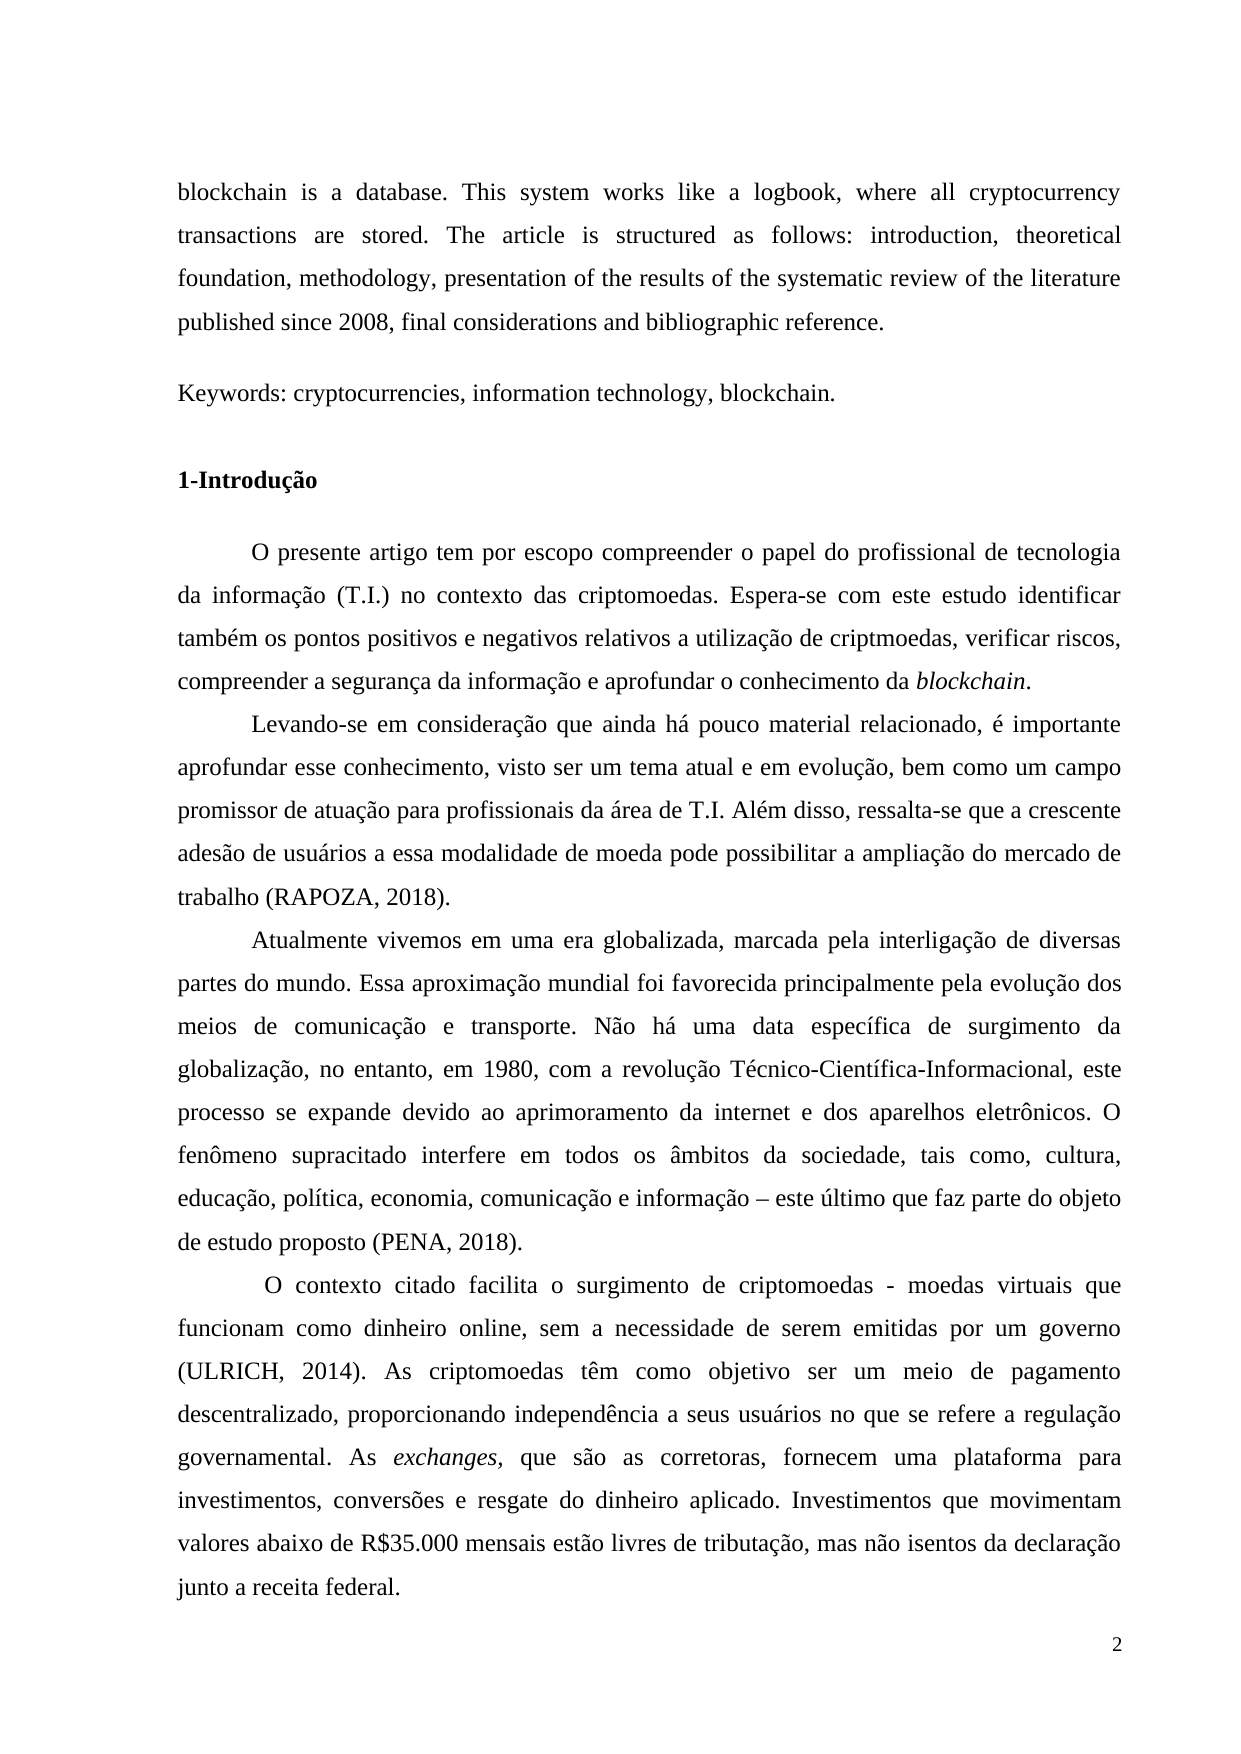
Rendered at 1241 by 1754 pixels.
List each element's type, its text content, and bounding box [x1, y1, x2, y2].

text Atualmente vivemos em uma era globalizada, marcada pela interligação de diversas partes do mundo. Essa aproximação mundial foi favorecida principalmente pela evolução dos meios de comunicação e transporte. Não há uma data específica de surgimento da globalização, no entanto, em 1980, com a revolução Técnico-Científica-Informacional, este processo se expande devido ao aprimoramento da internet e dos aparelhos eletrônicos. O fenômeno supracitado interfere em todos os âmbitos da sociedade, tais como, cultura, educação, política, economia, comunicação e informação – este último que faz parte do objeto de estudo proposto (PENA, 2018). [177, 925, 1122, 1140]
text Keywords: cryptocurrencies, information technology, blockchain. [177, 378, 1122, 407]
text O contexto citado facilita o surgimento de criptomoedas - moedas virtuais que funcionam como dinheiro online, sem a necessidade de serem emitidas por um governo (ULRICH, 2014). As criptomoedas têm como objetivo ser um meio de pagamento descentralizado, proporcionando independência a seus usuários no que se refere a regulação governamental. As exchanges, que são as corretoras, fornecem uma plataforma para investimentos, conversões e resgate do dinheiro aplicado. Investimentos que movimentam valores abaixo de R$35.000 mensais estão livres de tributação, mas não isentos da declaração junto a receita federal. [177, 1270, 1122, 1600]
text Levando-se em consideração que ainda há pouco material relacionado, é importante aprofundar esse conhecimento, visto ser um tema atual e em evolução, bem como um campo promissor de atuação para profissionais da área de T.I. Além disso, ressalta-se que a crescente adesão de usuários a essa modalidade de moeda pode possibilitar a ampliação do mercado de trabalho (RAPOZA, 2018). [177, 709, 1122, 910]
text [177, 177, 1122, 335]
text Atualmente vivemos em uma era globalizada, marcada pela interligação de diversas partes do mundo. Essa aproximação mundial foi favorecida principalmente pela evolução dos meios de comunicação e transporte. Não há uma data específica de surgimento da globalização, no entanto, em 1980, com a revolução Técnico-Científica-Informacional, este processo se expande devido ao aprimoramento da internet e dos aparelhos eletrônicos. O fenômeno supracitado interfere em todos os âmbitos da sociedade, tais como, cultura, educação, política, economia, comunicação e informação – este último que faz parte do objeto de estudo proposto (PENA, 2018). [177, 1169, 1122, 1255]
text O presente artigo tem por escopo compreender o papel do profissional de tecnologia da informação (T.I.) no contexto das criptomoedas. Espera-se com este estudo identificar também os pontos positivos e negativos relativos a utilização de criptmoedas, verificar riscos, compreender a segurança da informação e aprofundar o conhecimento da blockchain. [177, 537, 1122, 695]
text 1-Introdução [177, 465, 1122, 493]
